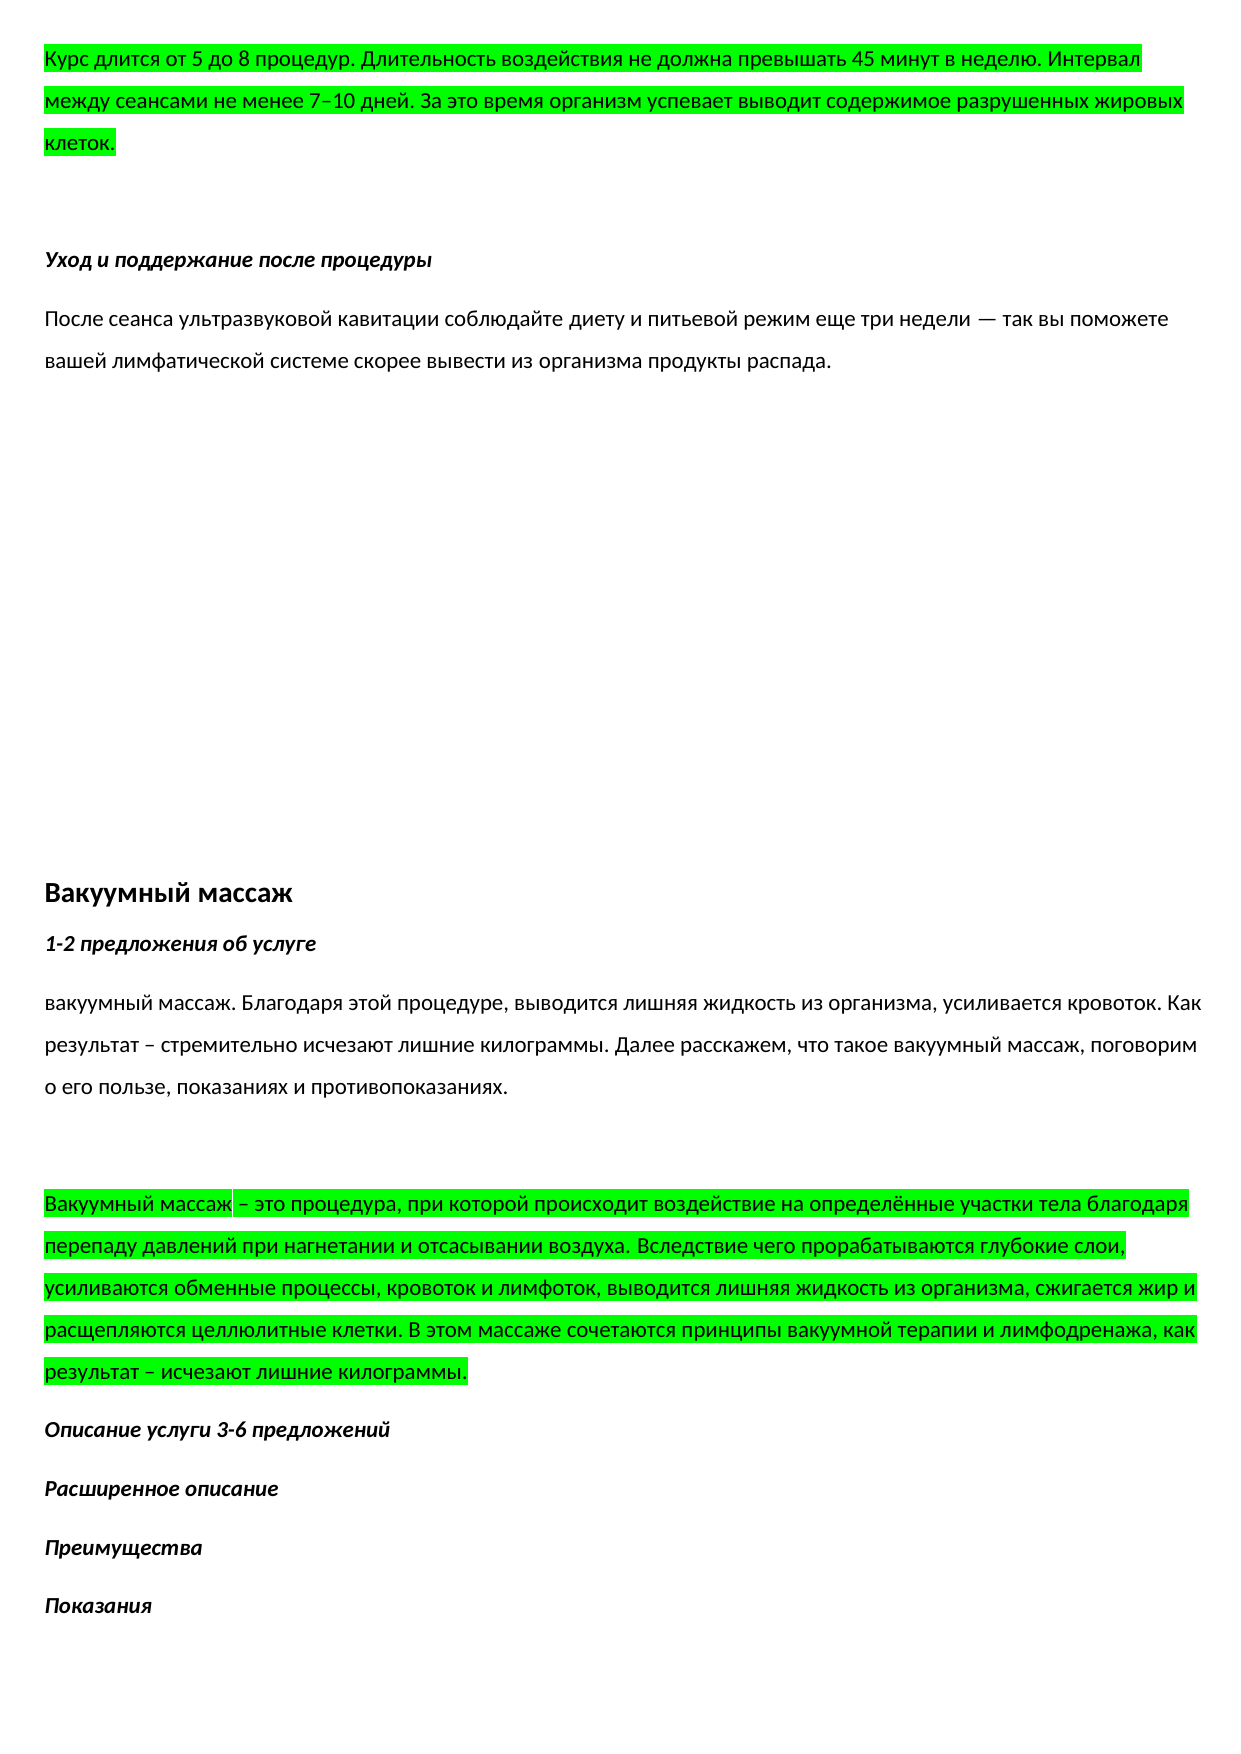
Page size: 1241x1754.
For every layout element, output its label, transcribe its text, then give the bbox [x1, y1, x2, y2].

text вакуумный массаж. Благодаря этой процедуре, выводится лишняя жидкость из организма, усиливается кровоток. Как результат – стремительно исчезают лишние килограммы. Далее расскажем, что такое вакуумный массаж, поговорим о его пользе, показаниях и противопоказаниях. [44, 988, 1211, 1100]
text Описание услуги 3-6 предложений [44, 1416, 1211, 1444]
text Вакуумный массаж [44, 874, 1211, 910]
text Курс длится от 5 до 8 процедур. Длительность воздействия не должна превышать 45 минут в неделю. Интервал между сеансами не менее 7–10 дней. За это время организм успевает выводит содержимое разрушенных жировых клеток. [44, 44, 1211, 156]
text Уход и поддержание после процедуры [44, 246, 1211, 274]
text После сеанса ультразвуковой кавитации соблюдайте диету и питьевой режим еще три недели — так вы поможете вашей лимфатической системе скорее вывести из организма продукты распада. [44, 304, 1211, 374]
text Показания [44, 1592, 1211, 1619]
text 1-2 предложения об услуге [44, 929, 1211, 957]
text Вакуумный массаж – это процедура, при которой происходит воздействие на определённые участки тела благодаря перепаду давлений при нагнетании и отсасывании воздуха. Вследствие чего прорабатываются глубокие слои, усиливаются обменные процессы, кровоток и лимфоток, выводится лишняя жидкость из организма, сжигается жир и расщепляются целлюлитные клетки. В этом массаже сочетаются принципы вакуумной терапии и лимфодренажа, как результат – исчезают лишние килограммы. [44, 1189, 1211, 1385]
text Преимущества [44, 1533, 1211, 1561]
text Расширенное описание [44, 1474, 1211, 1502]
